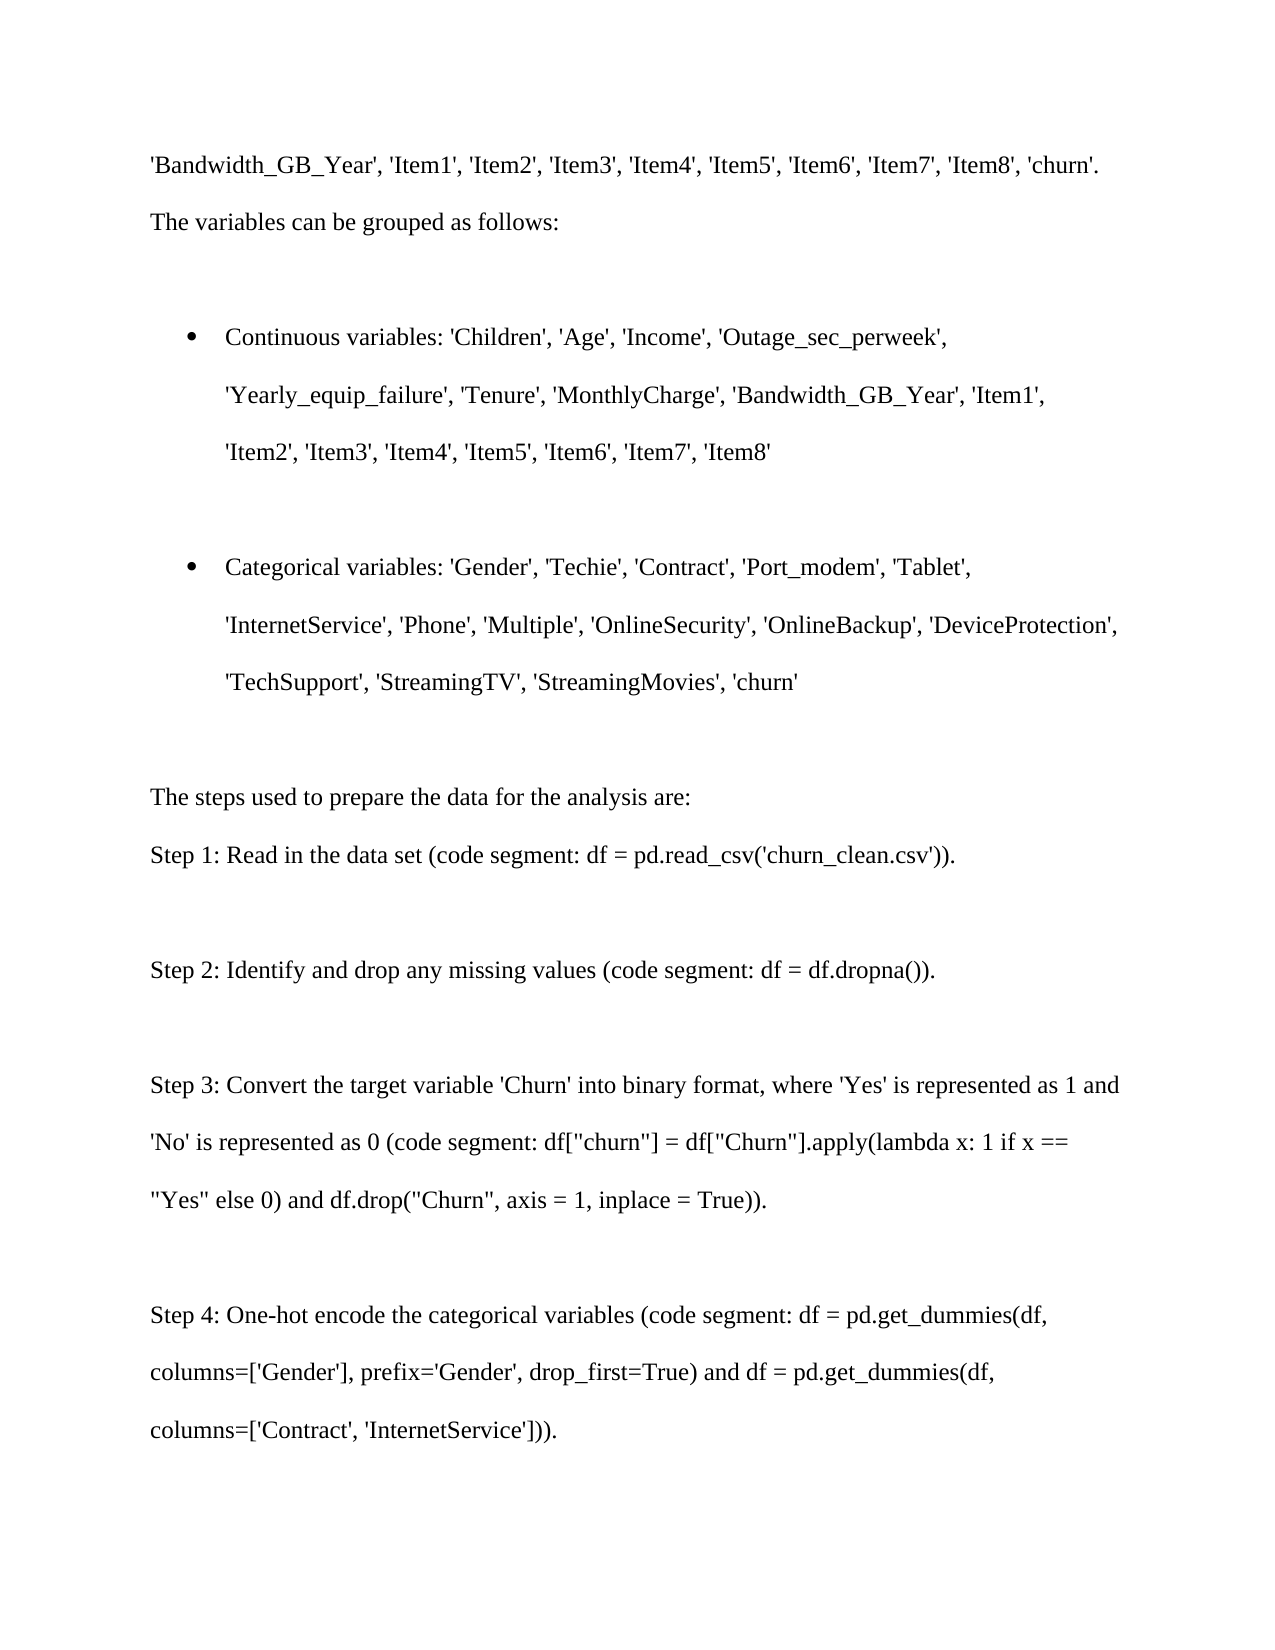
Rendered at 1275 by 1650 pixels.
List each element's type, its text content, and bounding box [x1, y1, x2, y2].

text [150, 150, 1125, 236]
text Step 1: Read in the data set (code segment: df = pd.read_csv('churn_clean.csv')). [150, 840, 1125, 869]
text Step 3: Convert the target variable 'Churn' into binary format, where 'Yes' is represented as 1 and 'No' is represented as 0 (code segment: df["churn"] = df["Churn"].apply(lambda x: 1 if x == "Yes" else 0) and df.drop("Churn", axis = 1, inplace = True)). [150, 1070, 1125, 1214]
text Step 2: Identify and drop any missing values (code segment: df = df.dropna()). [150, 955, 1125, 984]
text The steps used to prepare the data for the analysis are: [150, 782, 1125, 811]
text Step 4: One-hot encode the categorical variables (code segment: df = pd.get_dummies(df, columns=['Gender'], prefix='Gender', drop_first=True) and df = pd.get_dummies(df, columns=['Contract', 'InternetService'])). [150, 1300, 1125, 1444]
list Categorical variables: 'Gender', 'Techie', 'Contract', 'Port_modem', 'Tablet', 'InternetService', 'Phone', 'Multiple', 'OnlineSecurity', 'OnlineBackup', 'DeviceProtection', 'TechSupport', 'StreamingTV', 'StreamingMovies', 'churn' [187, 552, 1125, 696]
list Continuous variables: 'Children', 'Age', 'Income', 'Outage_sec_perweek', 'Yearly_equip_failure', 'Tenure', 'MonthlyCharge', 'Bandwidth_GB_Year', 'Item1', 'Item2', 'Item3', 'Item4', 'Item5', 'Item6', 'Item7', 'Item8' [187, 322, 1125, 466]
